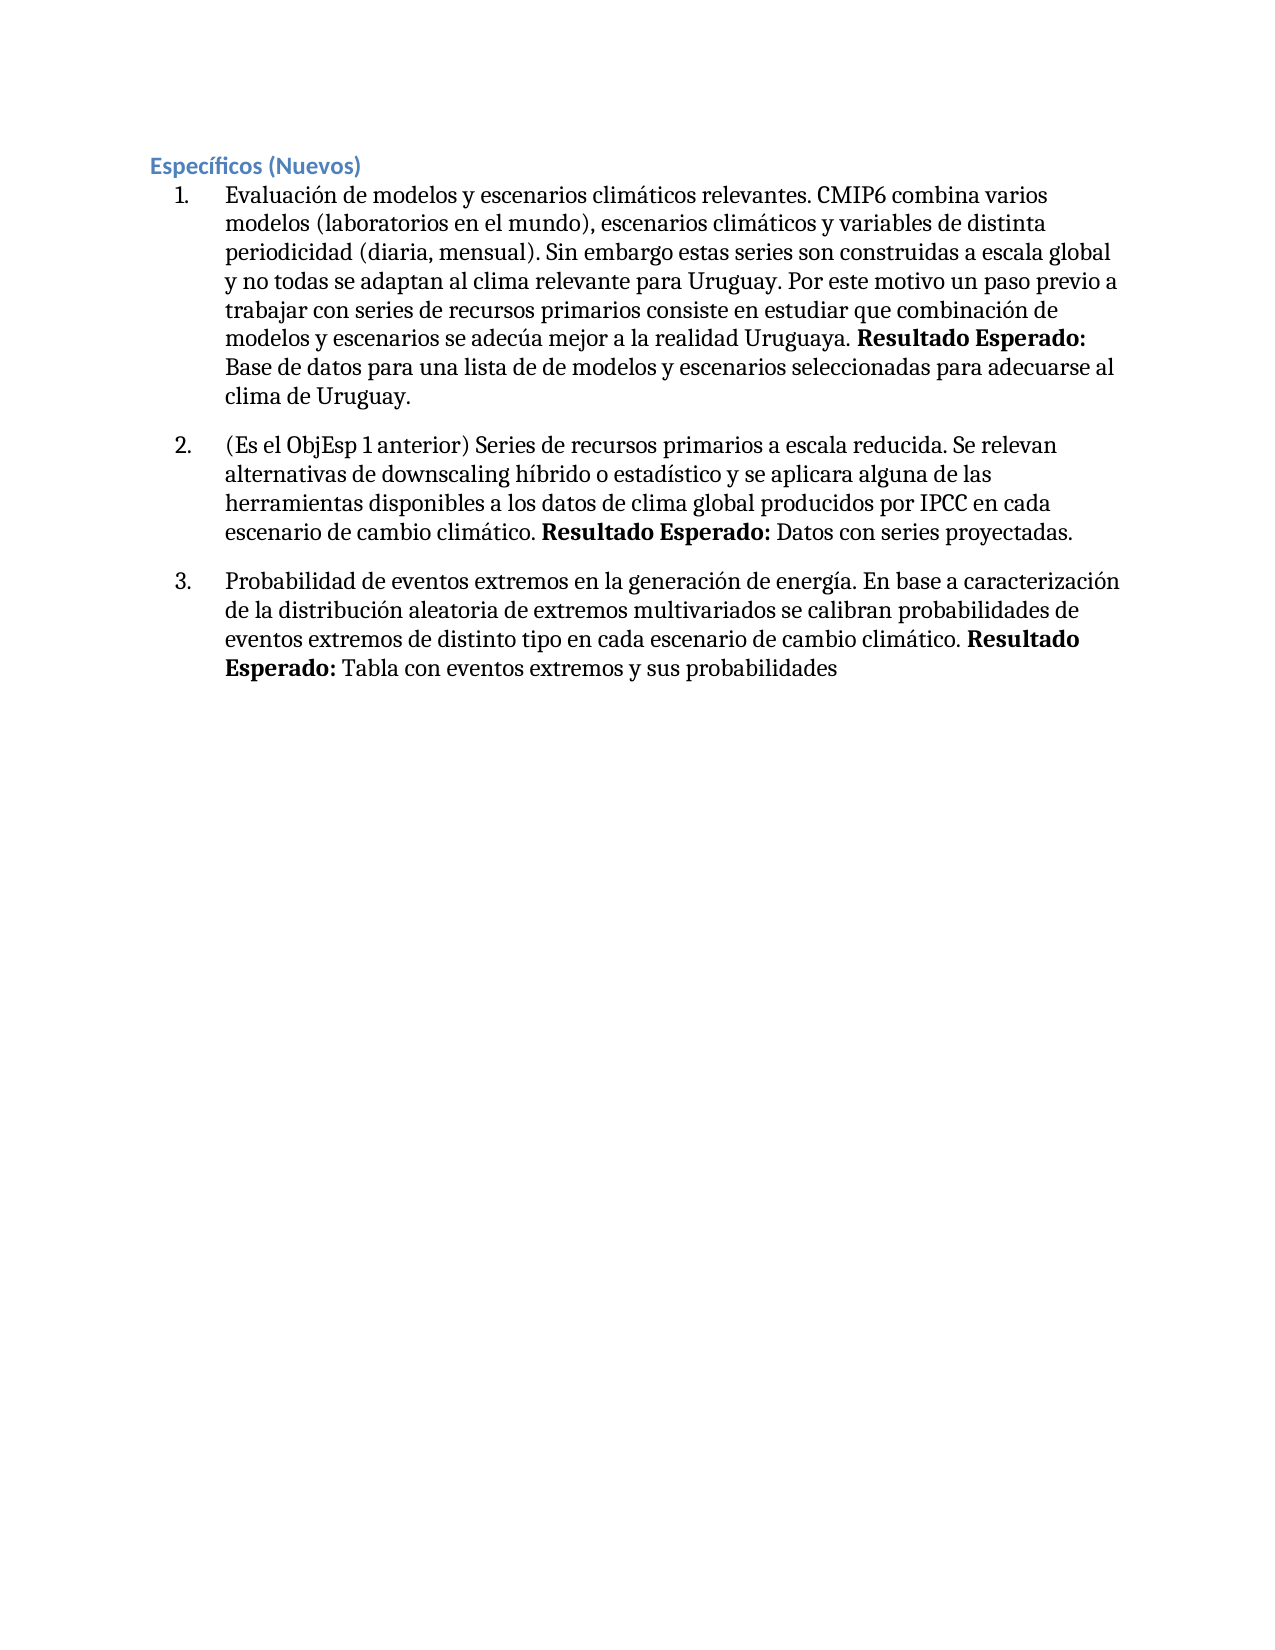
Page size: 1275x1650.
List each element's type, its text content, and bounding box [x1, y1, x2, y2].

list (Es el ObjEsp 1 anterior) Series de recursos primarios a escala reducida. Se relevan alternativas de downscaling híbrido o estadístico y se aplicara alguna de las herramientas disponibles a los datos de clima global producidos por IPCC en cada escenario de cambio climático. Resultado Esperado: Datos con series proyectadas. [175, 431, 1125, 546]
subtitle Específicos (Nuevos) [150, 150, 1125, 181]
list Evaluación de modelos y escenarios climáticos relevantes. CMIP6 combina varios modelos (laboratorios en el mundo), escenarios climáticos y variables de distinta periodicidad (diaria, mensual). Sin embargo estas series son construidas a escala global y no todas se adaptan al clima relevante para Uruguay. Por este motivo un paso previo a trabajar con series de recursos primarios consiste en estudiar que combinación de modelos y escenarios se adecúa mejor a la realidad Uruguaya. Resultado Esperado: Base de datos para una lista de de modelos y escenarios seleccionadas para adecuarse al clima de Uruguay. [175, 181, 1125, 411]
list Probabilidad de eventos extremos en la generación de energía. En base a caracterización de la distribución aleatoria de extremos multivariados se calibran probabilidades de eventos extremos de distinto tipo en cada escenario de cambio climático. Resultado Esperado: Tabla con eventos extremos y sus probabilidades [175, 567, 1125, 682]
